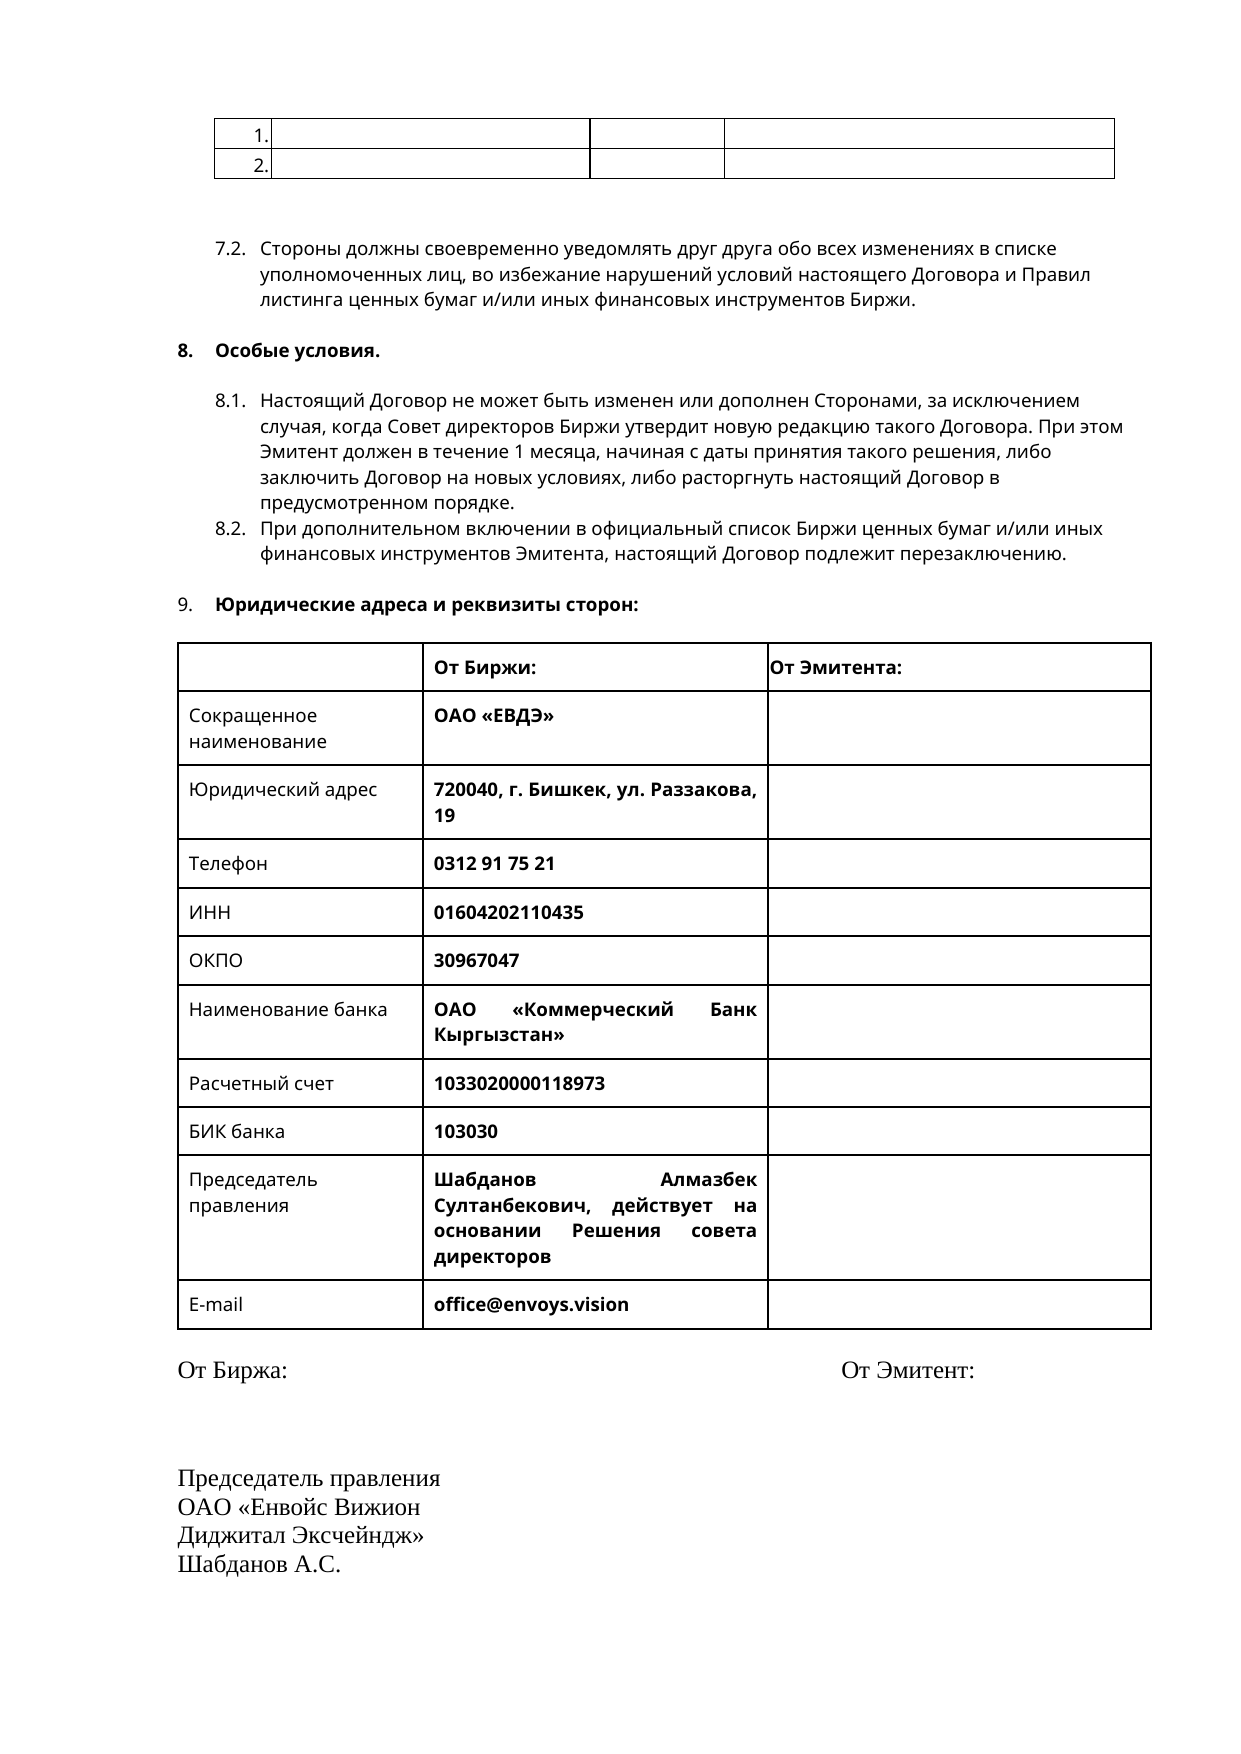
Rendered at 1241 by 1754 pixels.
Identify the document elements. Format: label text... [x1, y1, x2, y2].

table_cell [769, 692, 1150, 764]
table_cell БИК банка [179, 1108, 422, 1154]
text Шабданов А.С. [177, 1549, 1152, 1578]
table_cell ОАО «ЕВДЭ» [424, 692, 767, 764]
table_cell [769, 1060, 1150, 1106]
table_header [179, 644, 422, 690]
list Особые условия. [177, 337, 1152, 363]
table_cell office@envoys.vision [424, 1281, 767, 1328]
table_cell [769, 1108, 1150, 1154]
table_cell ОКПО [179, 937, 422, 983]
table_cell [769, 766, 1150, 838]
table_cell 30967047 [424, 937, 767, 983]
table_cell [769, 1156, 1150, 1279]
table_cell [769, 1281, 1150, 1328]
text ОАО «Енвойс Вижион [177, 1492, 1152, 1520]
table_cell Юридический адрес [179, 766, 422, 838]
table_cell Наименование банка [179, 986, 422, 1057]
table_cell 2. [215, 149, 271, 178]
table_cell [272, 149, 589, 178]
table_cell 720040, г. Бишкек, ул. Раззакова, 19 [424, 766, 767, 838]
table_header От Биржи: [424, 644, 767, 690]
table_cell ОАО «Коммерческий Банк Кыргызстан» [424, 986, 767, 1057]
table_cell [769, 937, 1150, 983]
list Стороны должны своевременно уведомлять друг друга обо всех изменениях в списке уполномоченных лиц, во избежание нарушений условий настоящего Договора и Правил листинга ценных бумаг и/или иных финансовых инструментов Биржи. [215, 236, 1152, 312]
table_cell Расчетный счет [179, 1060, 422, 1106]
table_cell [725, 119, 1114, 148]
table_cell [769, 840, 1150, 887]
table_cell Шабданов Алмазбек Султанбекович, действует на основании Решения совета директоров [424, 1156, 767, 1279]
text Диджитал Эксчейндж» [177, 1520, 1152, 1549]
table_cell [272, 119, 589, 148]
table_cell Телефон [179, 840, 422, 887]
table_cell Председатель правления [179, 1156, 422, 1279]
table_cell 1. [215, 119, 271, 148]
list Юридические адреса и реквизиты сторон: [177, 591, 1152, 617]
table_header От Эмитента: [769, 644, 1150, 690]
table_cell [769, 986, 1150, 1057]
table_cell E-mail [179, 1281, 422, 1328]
table_cell [591, 149, 724, 178]
text От Биржа: От Эмитент: [177, 1330, 1152, 1384]
table_cell 103030 [424, 1108, 767, 1154]
table_cell [769, 889, 1150, 935]
list Настоящий Договор не может быть изменен или дополнен Сторонами, за исключением случая, когда Совет директоров Биржи утвердит новую редакцию такого Договора. При этом Эмитент должен в течение 1 месяца, начиная с даты принятия такого решения, либо заключить Договор на новых условиях, либо расторгнуть настоящий Договор в предусмотренном порядке. [215, 388, 1152, 515]
list При дополнительном включении в официальный список Биржи ценных бумаг и/или иных финансовых инструментов Эмитента, настоящий Договор подлежит перезаключению. [215, 515, 1152, 566]
table_cell [725, 149, 1114, 178]
table_cell Сокращенное наименование [179, 692, 422, 764]
table_cell 01604202110435 [424, 889, 767, 935]
table_cell 1033020000118973 [424, 1060, 767, 1106]
table_cell [591, 119, 724, 148]
text Председатель правления [177, 1463, 1152, 1492]
table_cell 0312 91 75 21 [424, 840, 767, 887]
table_cell ИНН [179, 889, 422, 935]
